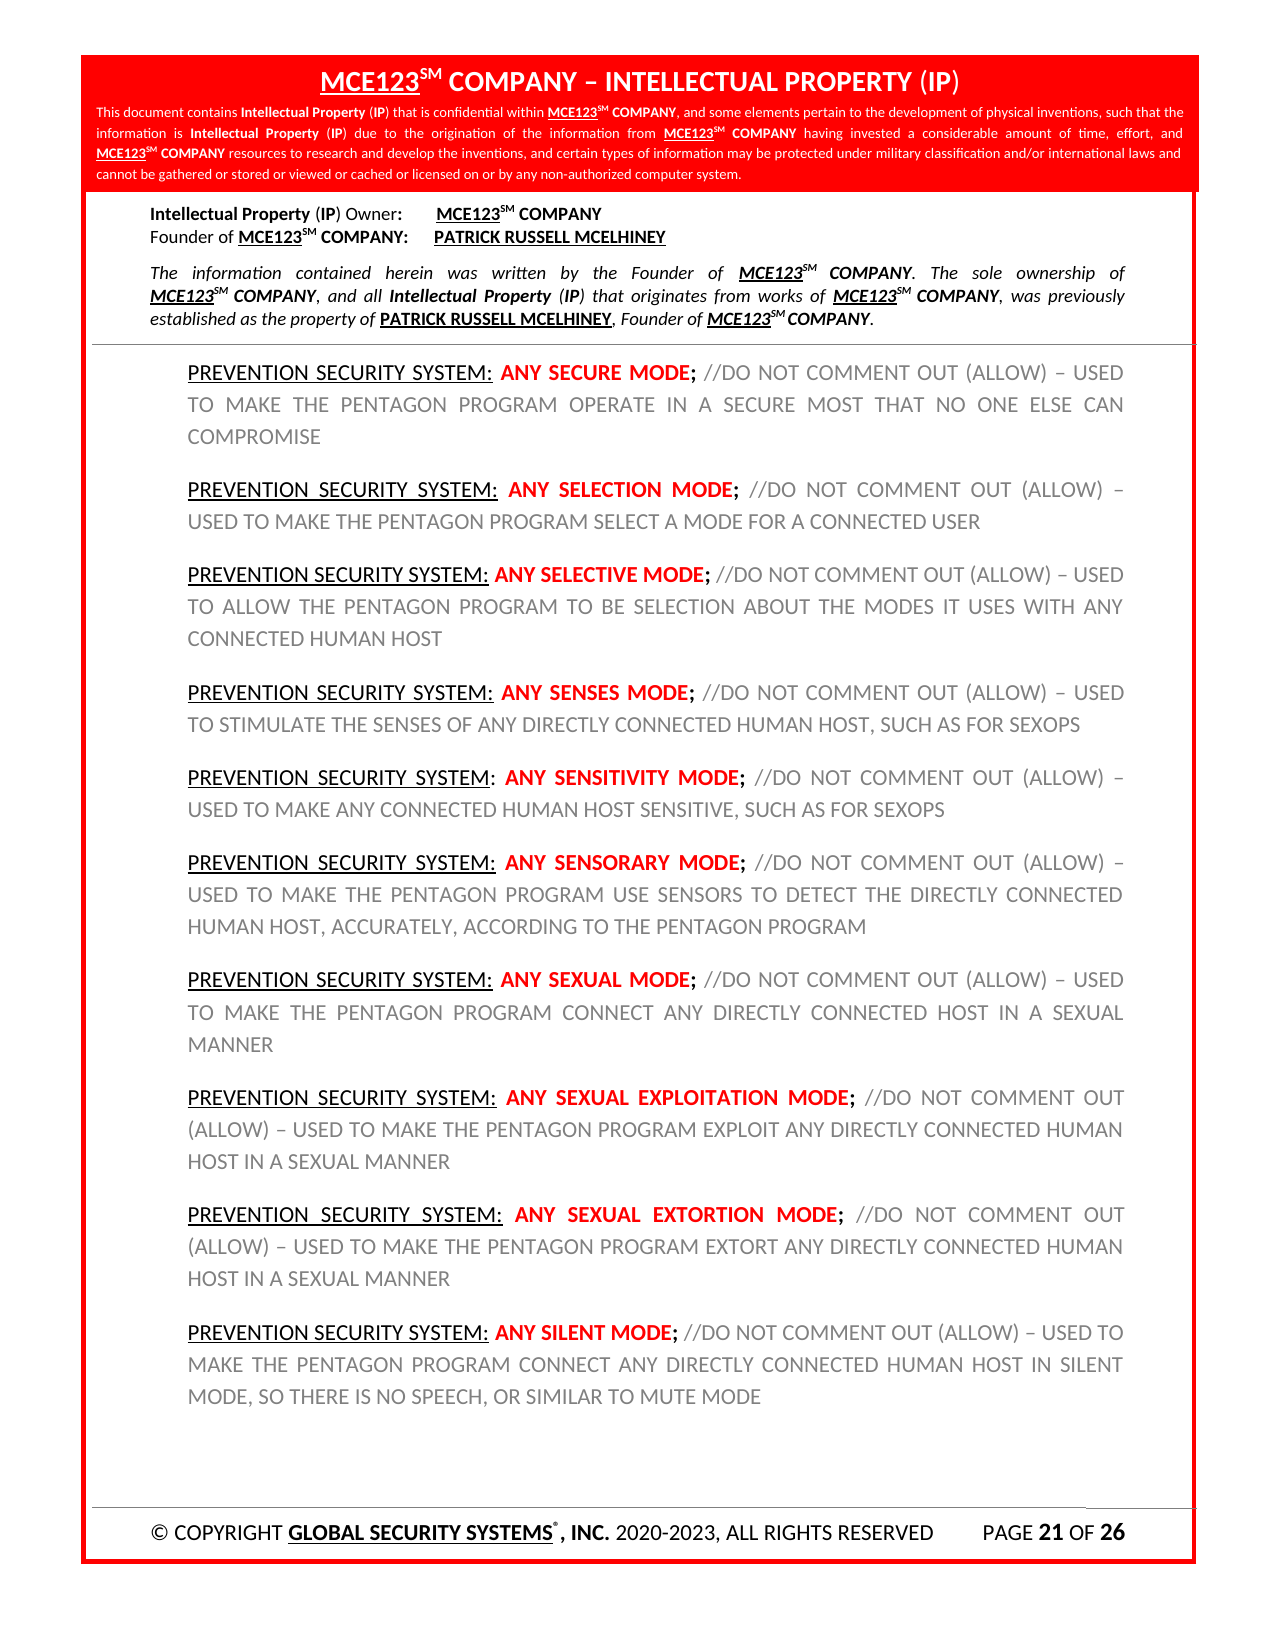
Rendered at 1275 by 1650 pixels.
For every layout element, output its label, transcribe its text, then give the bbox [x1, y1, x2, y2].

text PREVENTION SECURITY SYSTEM: ANY SENSES MODE; //DO NOT COMMENT OUT (ALLOW) – USED TO STIMULATE THE SENSES OF ANY DIRECTLY CONNECTED HUMAN HOST, SUCH AS FOR SEXOPS [187, 678, 1125, 738]
text PREVENTION SECURITY SYSTEM: ANY SILENT MODE; //DO NOT COMMENT OUT (ALLOW) – USED TO MAKE THE PENTAGON PROGRAM CONNECT ANY DIRECTLY CONNECTED HUMAN HOST IN SILENT MODE, SO THERE IS NO SPEECH, OR SIMILAR TO MUTE MODE [187, 1318, 1125, 1410]
text PREVENTION SECURITY SYSTEM: ANY SEXUAL MODE; //DO NOT COMMENT OUT (ALLOW) – USED TO MAKE THE PENTAGON PROGRAM CONNECT ANY DIRECTLY CONNECTED HOST IN A SEXUAL MANNER [187, 965, 1125, 1058]
text PREVENTION SECURITY SYSTEM: ANY SELECTION MODE; //DO NOT COMMENT OUT (ALLOW) – USED TO MAKE THE PENTAGON PROGRAM SELECT A MODE FOR A CONNECTED USER [187, 475, 1125, 535]
text PREVENTION SECURITY SYSTEM: ANY SENSITIVITY MODE; //DO NOT COMMENT OUT (ALLOW) – USED TO MAKE ANY CONNECTED HUMAN HOST SENSITIVE, SUCH AS FOR SEXOPS [187, 763, 1125, 823]
text PREVENTION SECURITY SYSTEM: ANY SECURE MODE; //DO NOT COMMENT OUT (ALLOW) – USED TO MAKE THE PENTAGON PROGRAM OPERATE IN A SECURE MOST THAT NO ONE ELSE CAN COMPROMISE [187, 358, 1125, 450]
text PREVENTION SECURITY SYSTEM: ANY SEXUAL EXPLOITATION MODE; //DO NOT COMMENT OUT (ALLOW) – USED TO MAKE THE PENTAGON PROGRAM EXPLOIT ANY DIRECTLY CONNECTED HUMAN HOST IN A SEXUAL MANNER [187, 1083, 1125, 1175]
text PREVENTION SECURITY SYSTEM: ANY SEXUAL EXTORTION MODE; //DO NOT COMMENT OUT (ALLOW) – USED TO MAKE THE PENTAGON PROGRAM EXTORT ANY DIRECTLY CONNECTED HUMAN HOST IN A SEXUAL MANNER [187, 1200, 1125, 1293]
text PREVENTION SECURITY SYSTEM: ANY SENSORARY MODE; //DO NOT COMMENT OUT (ALLOW) – USED TO MAKE THE PENTAGON PROGRAM USE SENSORS TO DETECT THE DIRECTLY CONNECTED HUMAN HOST, ACCURATELY, ACCORDING TO THE PENTAGON PROGRAM [187, 848, 1125, 940]
text PREVENTION SECURITY SYSTEM: ANY SELECTIVE MODE; //DO NOT COMMENT OUT (ALLOW) – USED TO ALLOW THE PENTAGON PROGRAM TO BE SELECTION ABOUT THE MODES IT USES WITH ANY CONNECTED HUMAN HOST [187, 560, 1125, 653]
